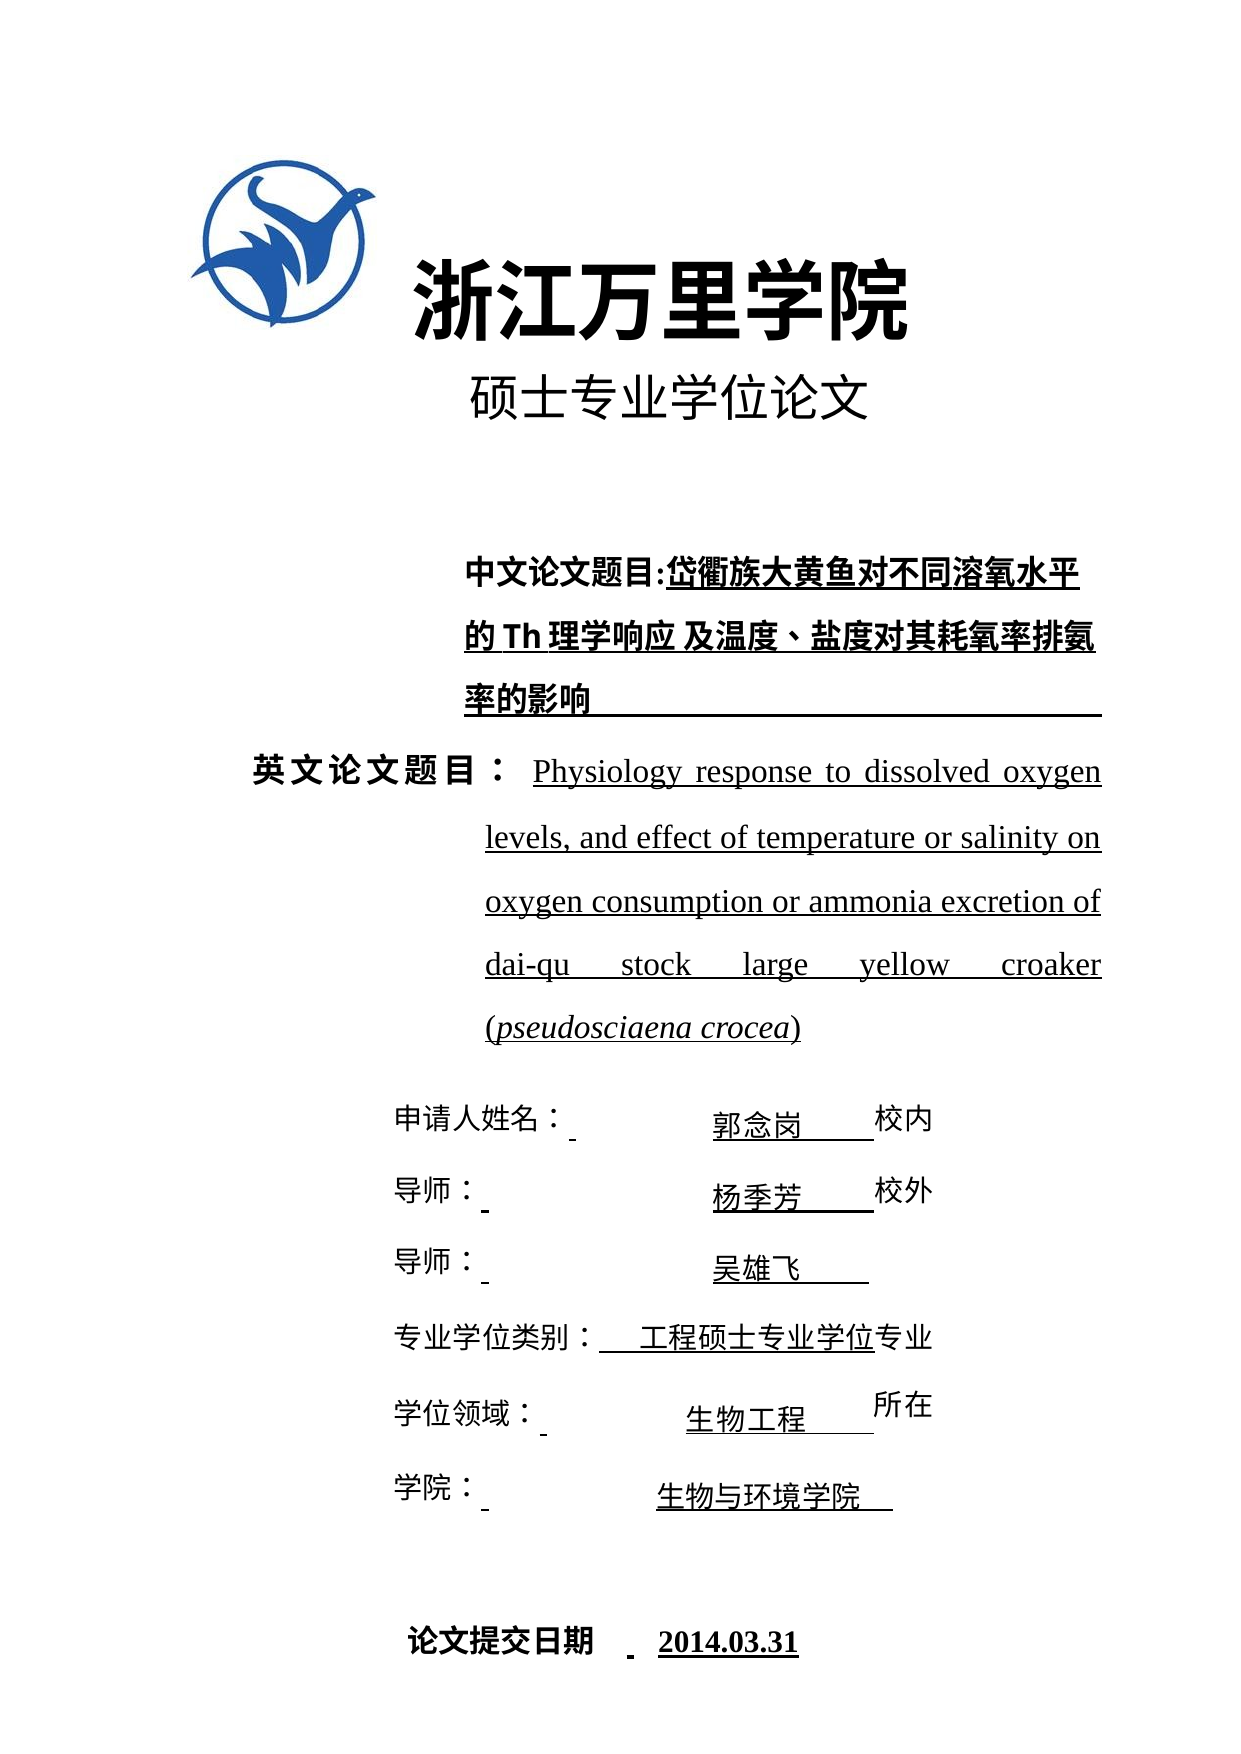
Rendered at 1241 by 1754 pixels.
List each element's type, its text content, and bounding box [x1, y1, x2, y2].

text 申请人姓名： 郭念岗 校内导师： 杨季芳 校外导师： 吴雄飞 [393, 1098, 934, 1288]
text 论文提交日期 2014.03.31 [407, 1612, 1113, 1661]
text 浙江万里学院 [411, 249, 1113, 355]
text 硕士专业学位论文 [469, 368, 1113, 429]
text 专业学位类别： 工程硕士专业学位专业学位领域： 生物工程 所在学院： 生物与环境学院 [393, 1317, 934, 1516]
text 中文论文题目:岱衢族大黄鱼对不同溶氧水平的Th理学响应 及温度、盐度对其耗氧率排氨率的影响 [464, 549, 1102, 714]
picture [187, 155, 384, 330]
text 英文论文题目： Physiology response to dissolved oxygen levels, and effect of temperature or salinity on oxygen consumption or ammonia excretion of dai-qu stock large yellow croaker (pseudosciaena crocea) [252, 747, 1102, 1046]
